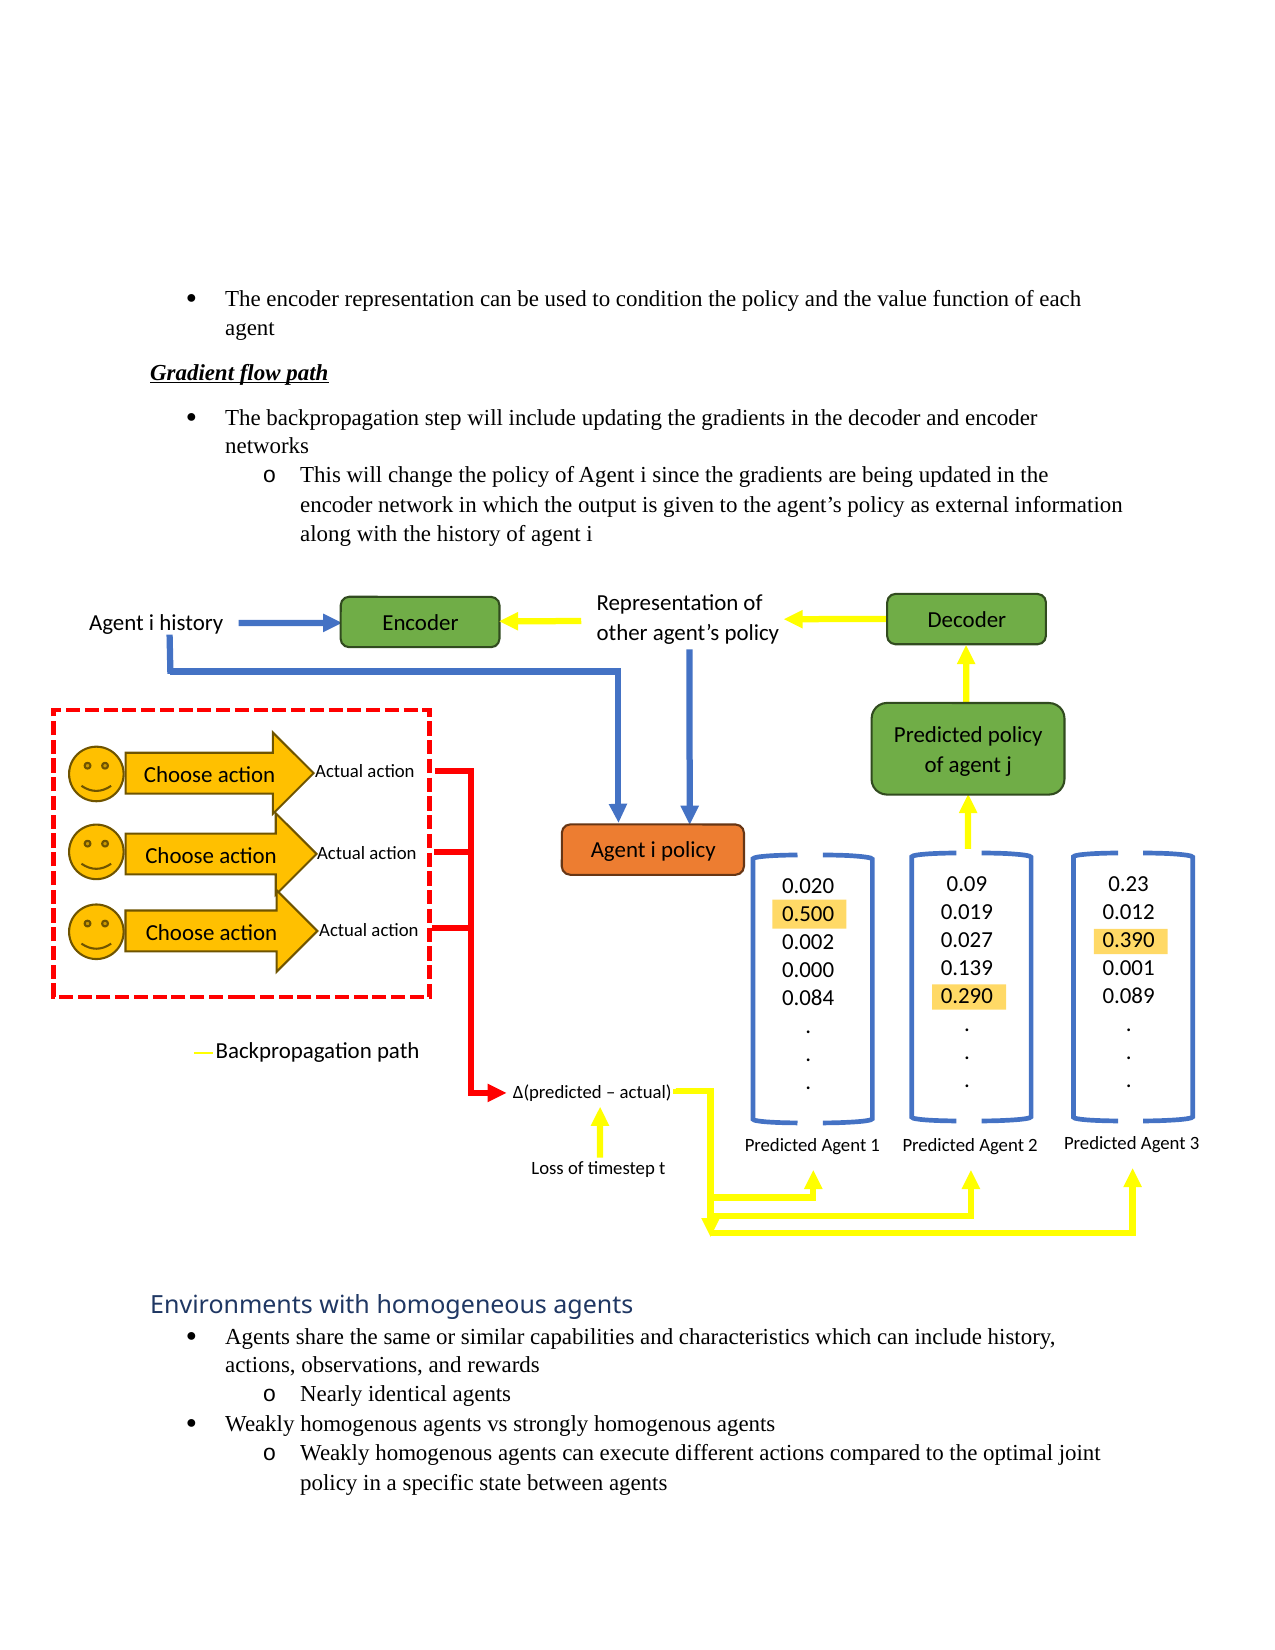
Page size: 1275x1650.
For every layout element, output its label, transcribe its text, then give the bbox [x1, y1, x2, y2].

list Weakly homogenous agents can execute different actions compared to the optimal joint policy in a specific state between agents [262, 1439, 1125, 1496]
subtitle Environments with homogeneous agents [150, 1286, 1125, 1320]
list The backpropagation step will include updating the gradients in the decoder and encoder networks [187, 404, 1125, 459]
list Weakly homogenous agents vs strongly homogenous agents [187, 1410, 1125, 1437]
list The encoder representation can be used to condition the policy and the value function of each agent [187, 285, 1125, 340]
list This will change the policy of Agent i since the gradients are being updated in the encoder network in which the output is given to the agent’s policy as external information along with the history of agent i [262, 461, 1125, 546]
list Agents share the same or similar capabilities and characteristics which can include history, actions, observations, and rewards [187, 1323, 1125, 1378]
text Gradient flow path [150, 359, 1125, 385]
list Nearly identical agents [262, 1380, 1125, 1408]
